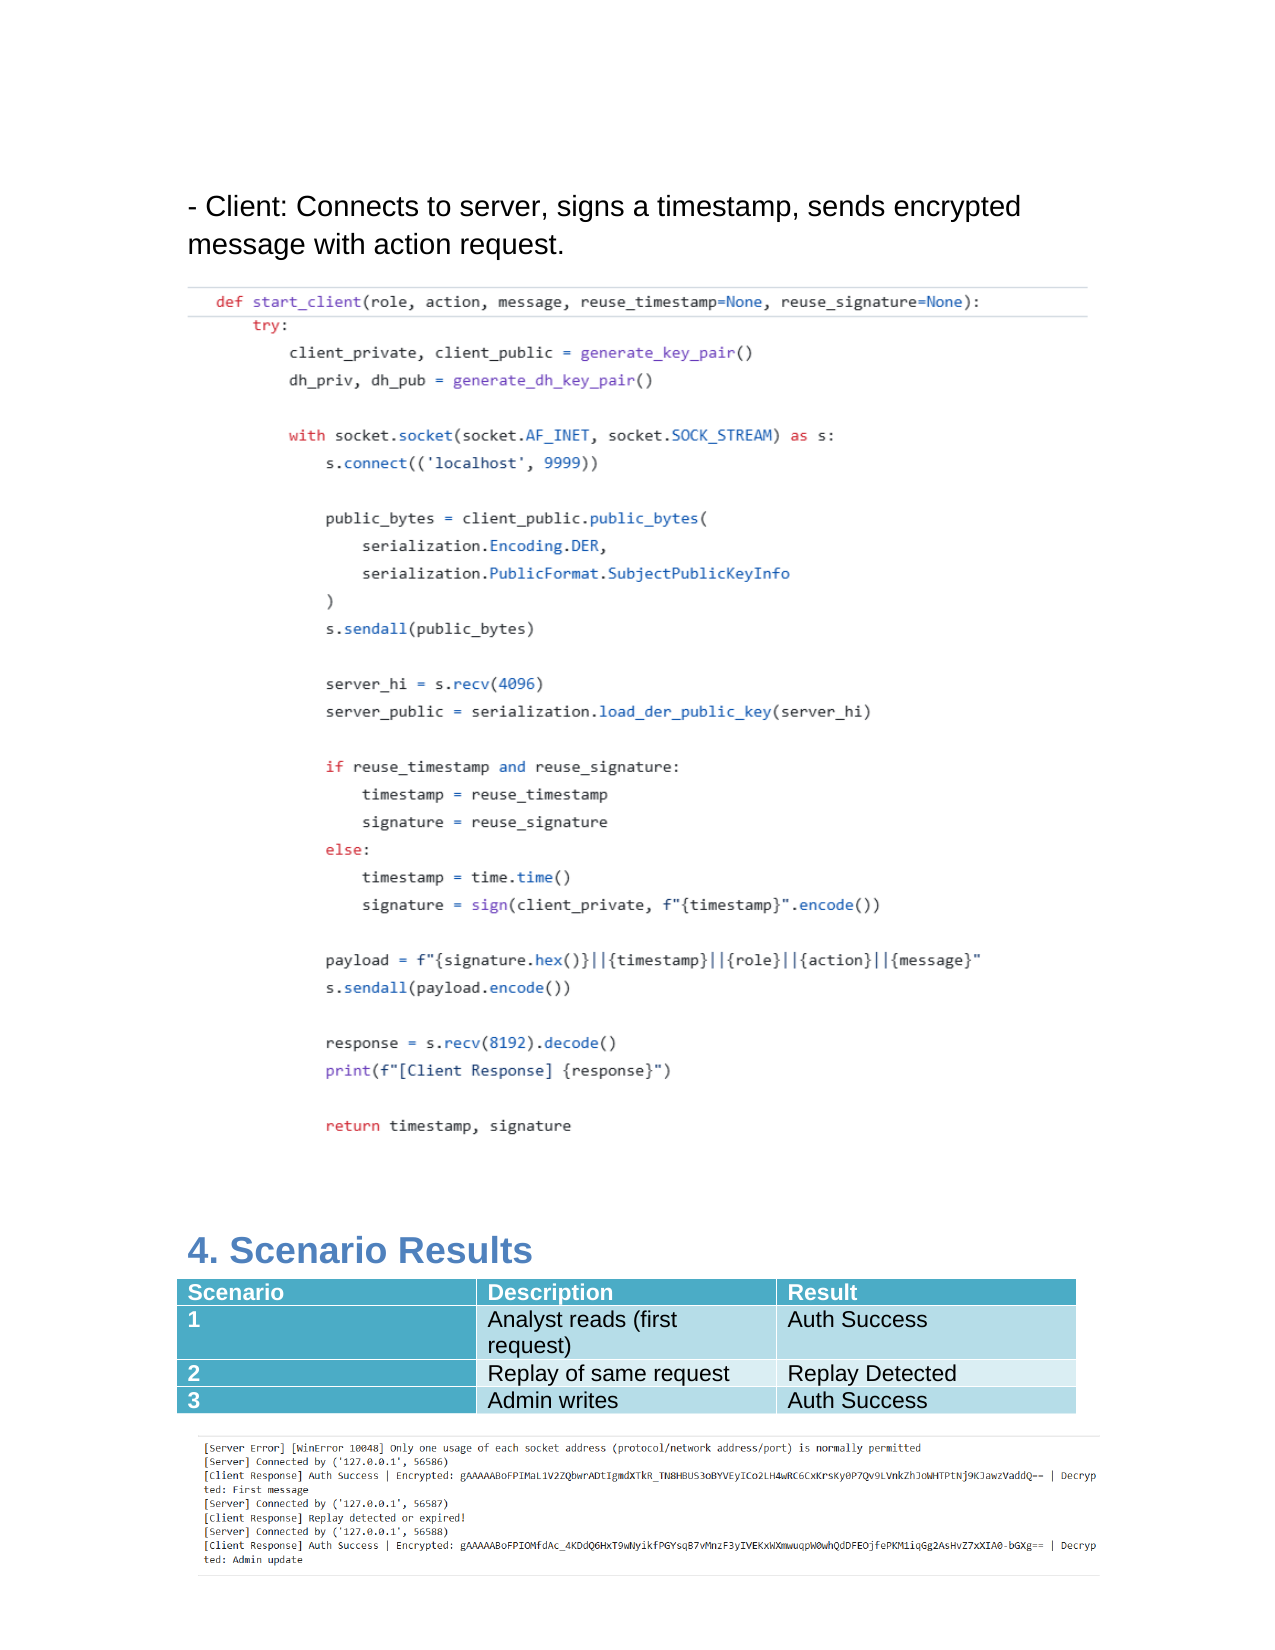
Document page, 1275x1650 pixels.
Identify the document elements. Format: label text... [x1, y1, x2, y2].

table_cell 1 [177, 1306, 476, 1359]
table_cell Replay Detected [777, 1360, 1076, 1386]
table_cell Auth Success [777, 1306, 1076, 1359]
table_cell 3 [177, 1387, 476, 1413]
table_cell 2 [177, 1360, 476, 1386]
table_cell Admin writes [477, 1387, 776, 1413]
subtitle 4. Scenario Results [187, 1228, 1087, 1271]
picture [187, 286, 1088, 1153]
table_header Scenario [177, 1279, 476, 1305]
table_cell Replay of same request [477, 1360, 776, 1386]
text - Client: Connects to server, signs a timestamp, sends encrypted message with action request. [187, 150, 1087, 261]
picture [187, 1435, 1102, 1576]
table_header Result [777, 1279, 1076, 1305]
table_cell Auth Success [777, 1387, 1076, 1413]
table_header Description [477, 1279, 776, 1305]
table_cell Analyst reads (first request) [477, 1306, 776, 1359]
